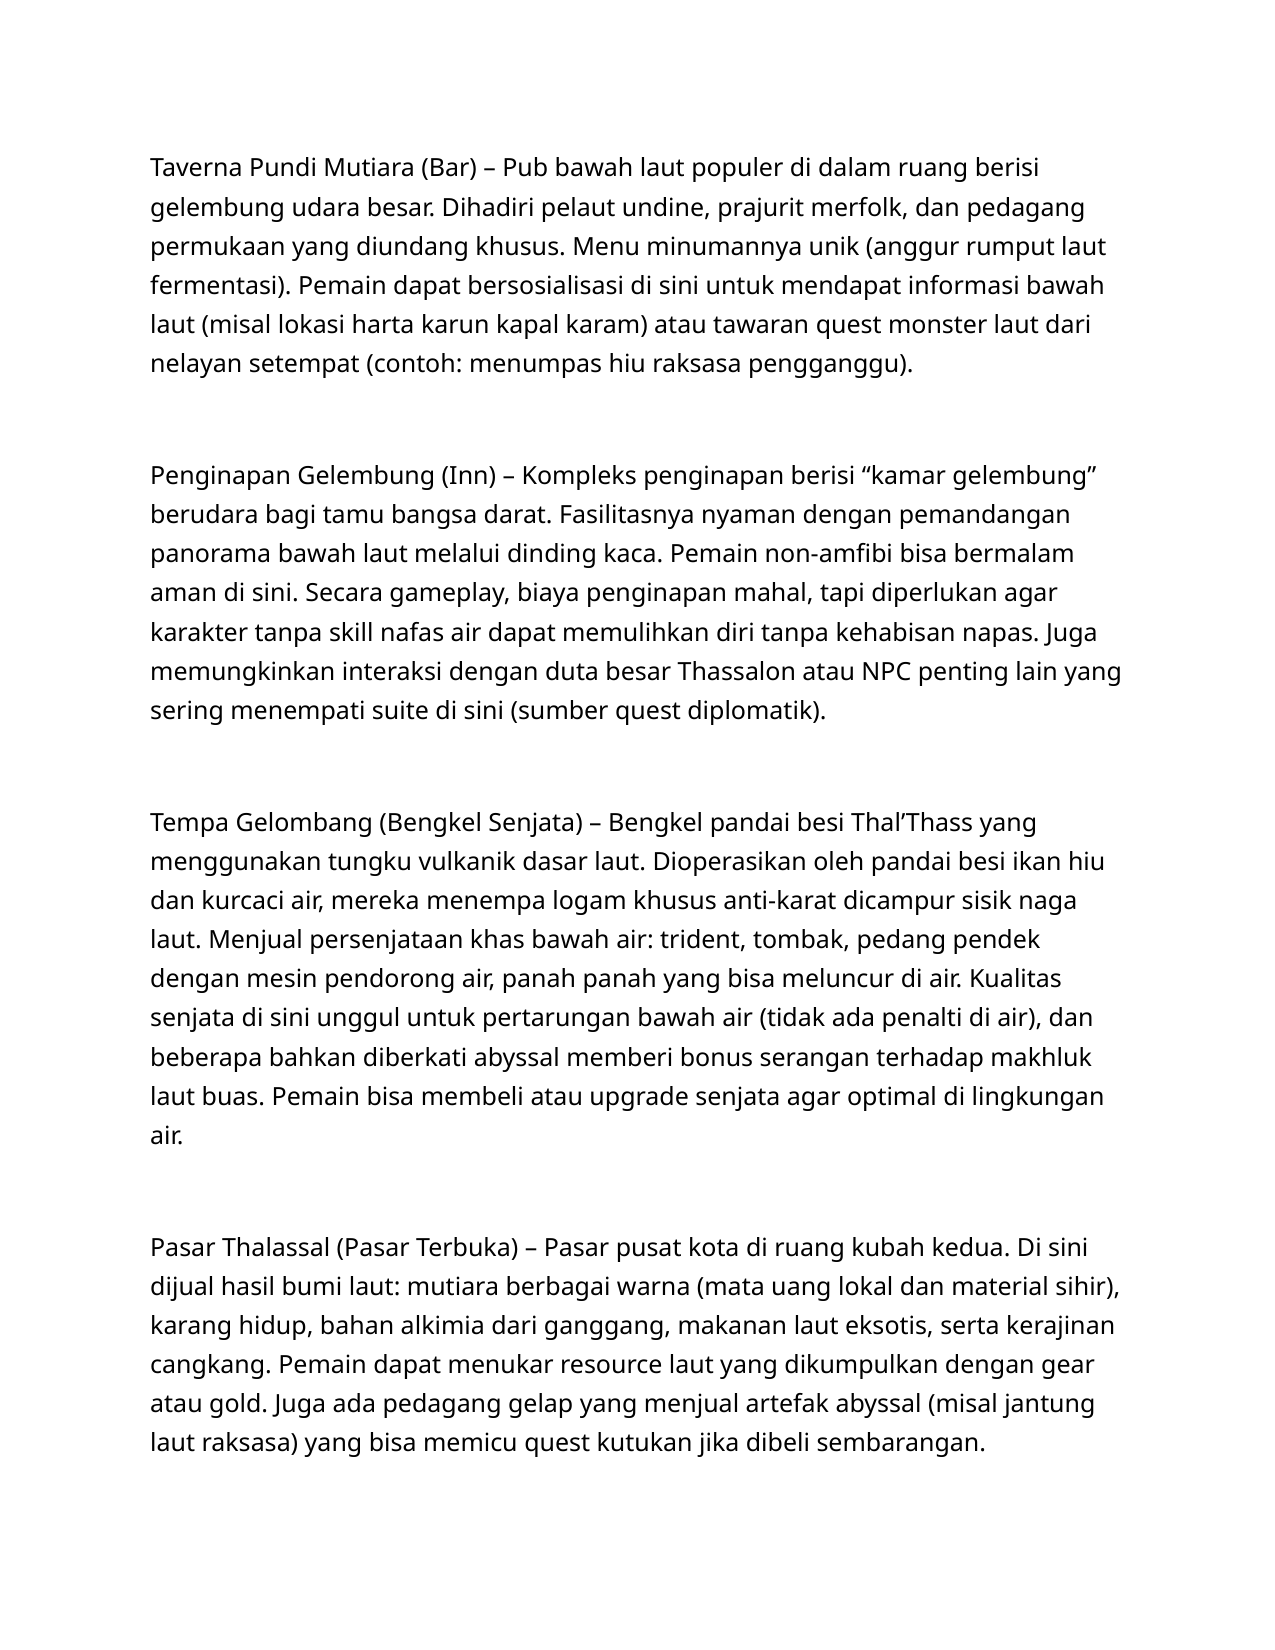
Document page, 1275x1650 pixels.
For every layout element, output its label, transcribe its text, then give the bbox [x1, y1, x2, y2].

text Tempa Gelombang (Bengkel Senjata) – Bengkel pandai besi Thal’Thass yang menggunakan tungku vulkanik dasar laut. Dioperasikan oleh pandai besi ikan hiu dan kurcaci air, mereka menempa logam khusus anti-karat dicampur sisik naga laut. Menjual persenjataan khas bawah air: trident, tombak, pedang pendek dengan mesin pendorong air, panah panah yang bisa meluncur di air. Kualitas senjata di sini unggul untuk pertarungan bawah air (tidak ada penalti di air), dan beberapa bahkan diberkati abyssal memberi bonus serangan terhadap makhluk laut buas. Pemain bisa membeli atau upgrade senjata agar optimal di lingkungan air. [150, 804, 1125, 1152]
text Penginapan Gelembung (Inn) – Kompleks penginapan berisi “kamar gelembung” berudara bagi tamu bangsa darat. Fasilitasnya nyaman dengan pemandangan panorama bawah laut melalui dinding kaca. Pemain non-amfibi bisa bermalam aman di sini. Secara gameplay, biaya penginapan mahal, tapi diperlukan agar karakter tanpa skill nafas air dapat memulihkan diri tanpa kehabisan napas. Juga memungkinkan interaksi dengan duta besar Thassalon atau NPC penting lain yang sering menempati suite di sini (sumber quest diplomatik). [150, 457, 1125, 727]
text Taverna Pundi Mutiara (Bar) – Pub bawah laut populer di dalam ruang berisi gelembung udara besar. Dihadiri pelaut undine, prajurit merfolk, dan pedagang permukaan yang diundang khusus. Menu minumannya unik (anggur rumput laut fermentasi). Pemain dapat bersosialisasi di sini untuk mendapat informasi bawah laut (misal lokasi harta karun kapal karam) atau tawaran quest monster laut dari nelayan setempat (contoh: menumpas hiu raksasa pengganggu). [150, 150, 1125, 380]
text Pasar Thalassal (Pasar Terbuka) – Pasar pusat kota di ruang kubah kedua. Di sini dijual hasil bumi laut: mutiara berbagai warna (mata uang lokal dan material sihir), karang hidup, bahan alkimia dari ganggang, makanan laut eksotis, serta kerajinan cangkang. Pemain dapat menukar resource laut yang dikumpulkan dengan gear atau gold. Juga ada pedagang gelap yang menjual artefak abyssal (misal jantung laut raksasa) yang bisa memicu quest kutukan jika dibeli sembarangan. [150, 1229, 1125, 1459]
